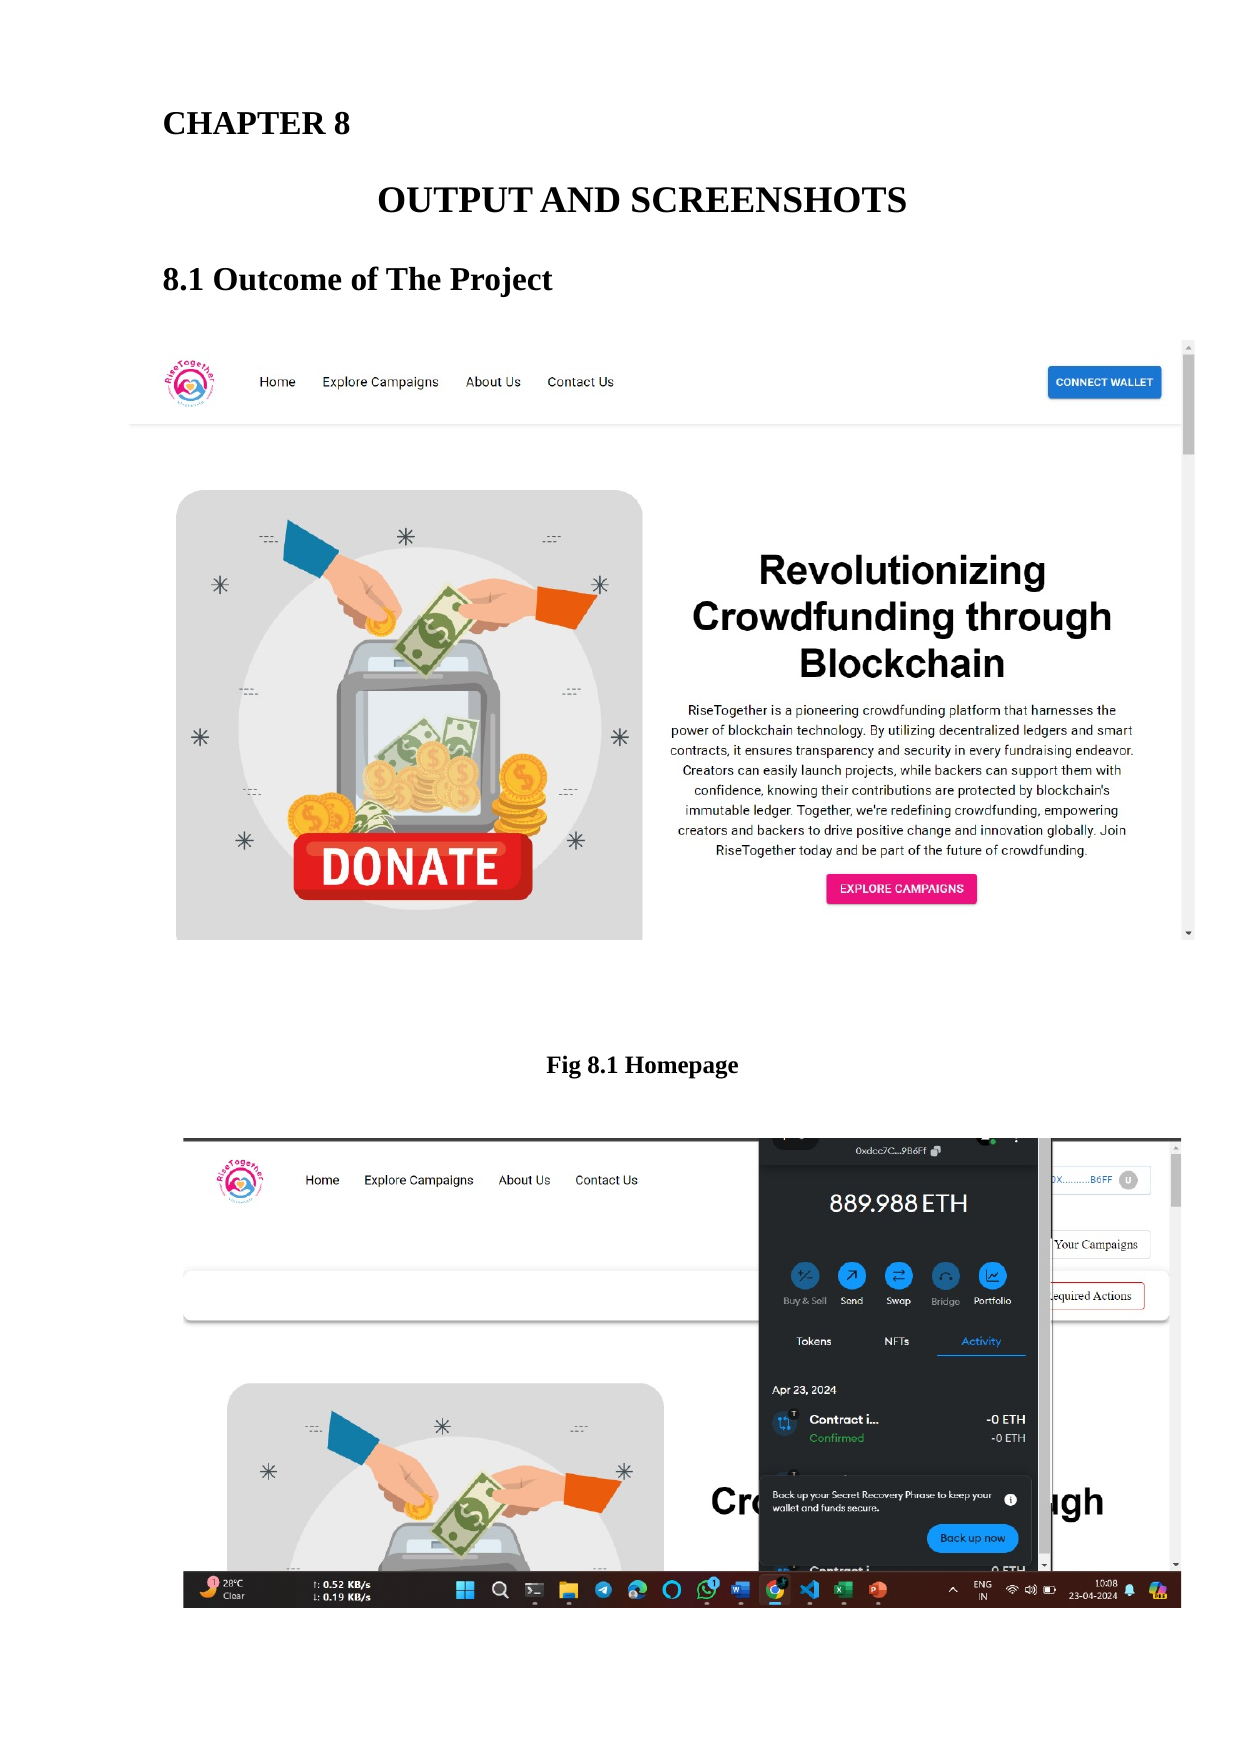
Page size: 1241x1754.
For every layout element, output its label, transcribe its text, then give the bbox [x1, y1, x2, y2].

text 8.1 Outcome of The Project [162, 259, 1122, 297]
picture [129, 340, 1195, 940]
picture [183, 1138, 1182, 1608]
text OUTPUT AND SCREENSHOTS [162, 177, 1122, 221]
text CHAPTER 8 [162, 103, 1122, 142]
text Fig 8.1 Homepage [162, 1050, 1122, 1079]
